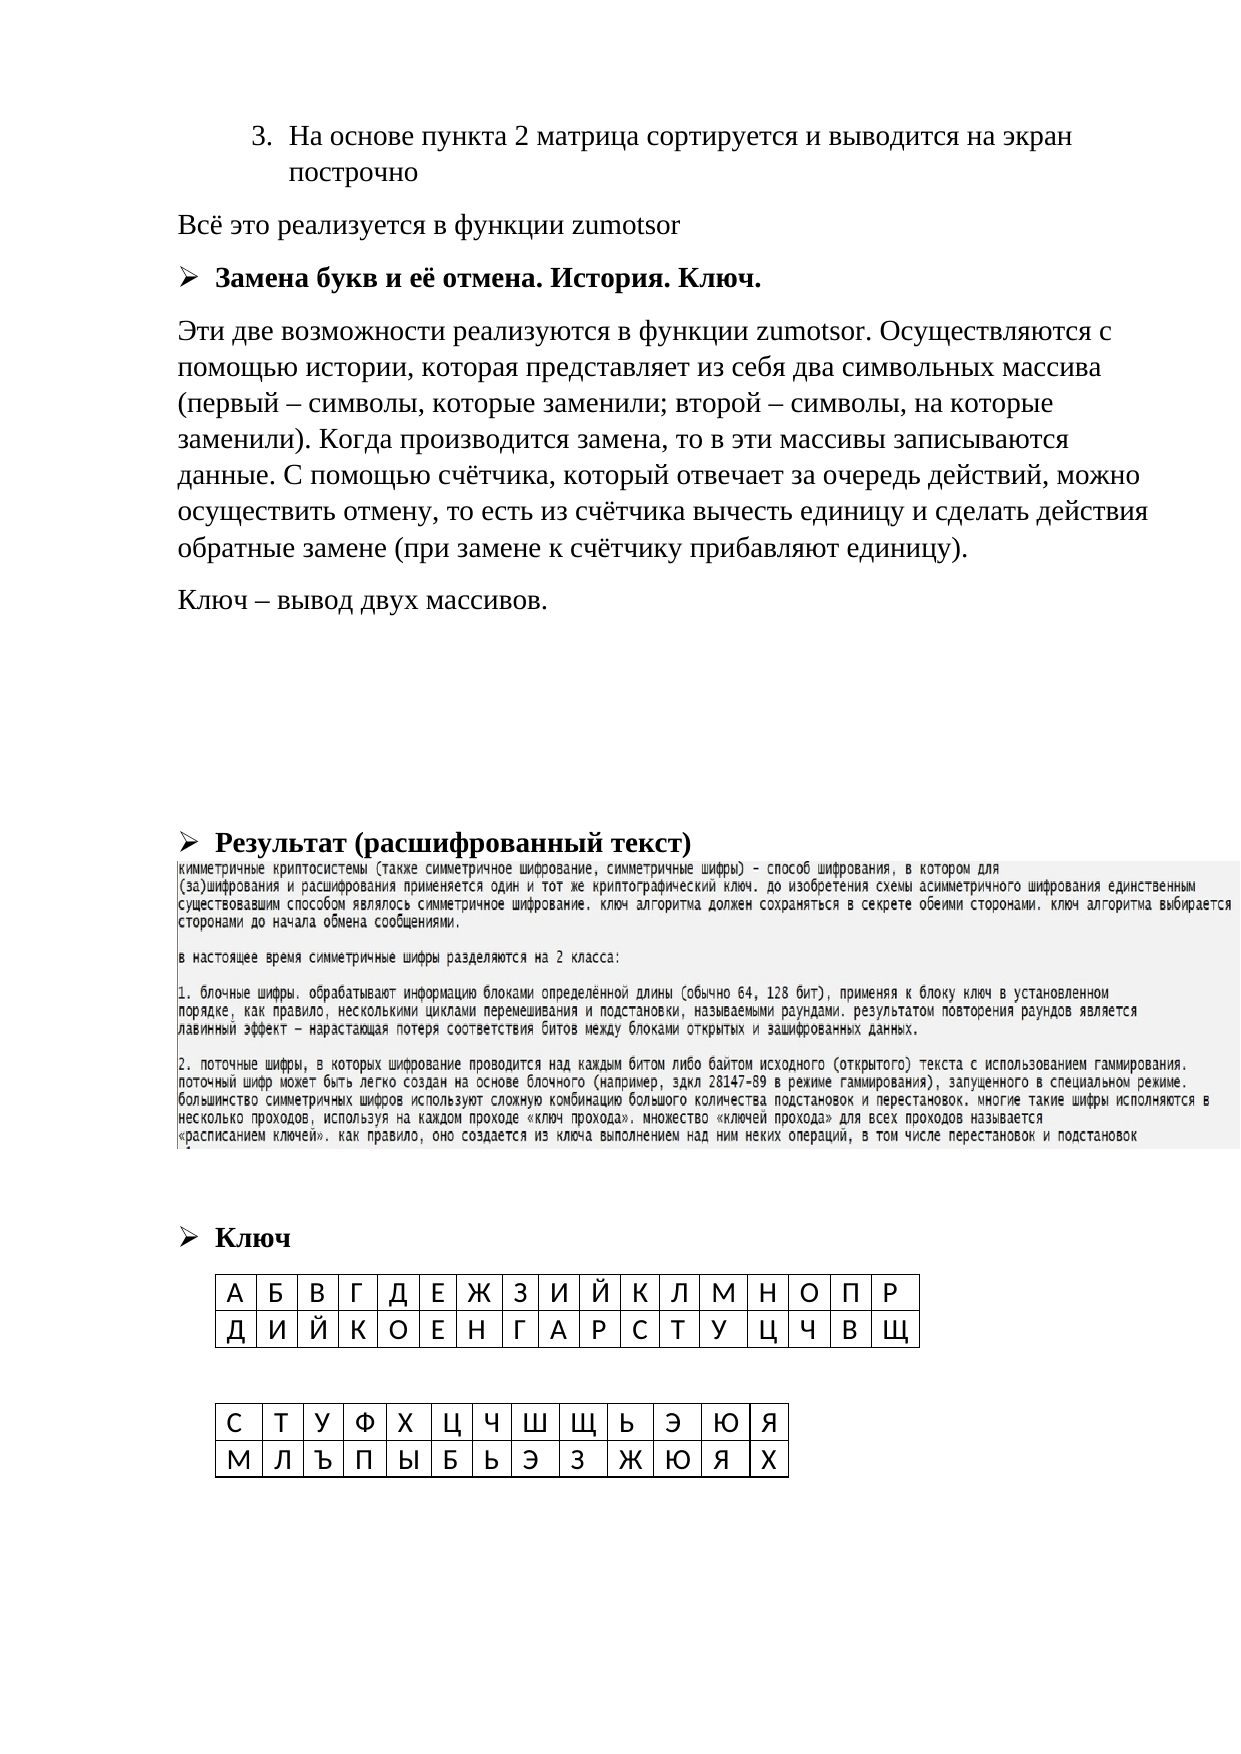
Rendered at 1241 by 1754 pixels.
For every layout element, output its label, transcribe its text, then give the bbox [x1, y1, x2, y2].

table_cell М [216, 1441, 262, 1476]
table_cell Л [263, 1441, 303, 1476]
table_cell Й [298, 1311, 338, 1347]
table_cell Ц [748, 1311, 788, 1347]
table_cell П [344, 1441, 386, 1476]
table_header Э [654, 1404, 701, 1440]
table_cell Ю [654, 1441, 701, 1476]
table_cell А [539, 1311, 579, 1347]
table_header Щ [560, 1404, 607, 1440]
table_cell Д [216, 1311, 256, 1347]
table_cell Ч [789, 1311, 830, 1347]
list Ключ [177, 1221, 1152, 1254]
table_header А [216, 1275, 256, 1310]
table_header Т [263, 1404, 303, 1440]
table_header Д [378, 1275, 419, 1310]
table_cell Ы [387, 1441, 431, 1476]
table_cell О [378, 1311, 419, 1347]
table_header З [503, 1275, 538, 1310]
table_cell Т [660, 1311, 699, 1347]
table_header Е [420, 1275, 456, 1310]
table_header Н [748, 1275, 788, 1310]
table_cell Х [751, 1441, 788, 1476]
table_header М [700, 1275, 747, 1310]
table_header Ш [512, 1404, 559, 1440]
table_cell Ъ [304, 1441, 343, 1476]
table_header Г [339, 1275, 377, 1310]
table_header В [298, 1275, 338, 1310]
table_cell Р [580, 1311, 620, 1347]
table_header Ч [473, 1404, 511, 1440]
table_cell Г [503, 1311, 538, 1347]
table_cell В [831, 1311, 871, 1347]
table_cell Н [457, 1311, 502, 1347]
table_header Б [257, 1275, 297, 1310]
table_cell К [339, 1311, 377, 1347]
table_header К [621, 1275, 659, 1310]
table_header Ж [457, 1275, 502, 1310]
table_cell Е [420, 1311, 456, 1347]
table_header С [216, 1404, 262, 1440]
table_header Ю [702, 1404, 749, 1440]
table_cell Ж [608, 1441, 653, 1476]
table_header И [539, 1275, 579, 1310]
table_cell И [257, 1311, 297, 1347]
table_cell Э [512, 1441, 559, 1476]
table_header Я [751, 1404, 788, 1440]
text Эти две возможности реализуются в функции zumotsor. Осуществляются с помощью истории, которая представляет из себя два символьных массива (первый – символы, которые заменили; второй – символы, на которые заменили). Когда производится замена, то в эти массивы записываются данные. С помощью счётчика, который отвечает за очередь действий, можно осуществить отмену, то есть из счётчика вычесть единицу и сделать действия обратные замене (при замене к счётчику прибавляют единицу). [177, 313, 1152, 563]
text Ключ – вывод двух массивов. [177, 582, 1152, 616]
table_cell Я [702, 1441, 749, 1476]
table_cell З [560, 1441, 607, 1476]
table_header Л [660, 1275, 699, 1310]
table_header Ь [608, 1404, 653, 1440]
table_header У [304, 1404, 343, 1440]
table_cell Б [432, 1441, 472, 1476]
table_header Ц [432, 1404, 472, 1440]
table_header Р [872, 1275, 919, 1310]
list Результат (расшифрованный текст) [177, 825, 1152, 859]
table_cell У [700, 1311, 747, 1347]
picture [177, 861, 1241, 1149]
table_header Й [580, 1275, 620, 1310]
table_cell Щ [872, 1311, 919, 1347]
table_header П [831, 1275, 871, 1310]
table_header О [789, 1275, 830, 1310]
table_cell С [621, 1311, 659, 1347]
table_header Х [387, 1404, 431, 1440]
table_header Ф [344, 1404, 386, 1440]
list На основе пункта 2 матрица сортируется и выводится на экран построчно [251, 118, 1152, 188]
table_cell Ь [473, 1441, 511, 1476]
list Замена букв и её отмена. История. Ключ. [177, 260, 1152, 293]
text Всё это реализуется в функции zumotsor [177, 207, 1152, 241]
